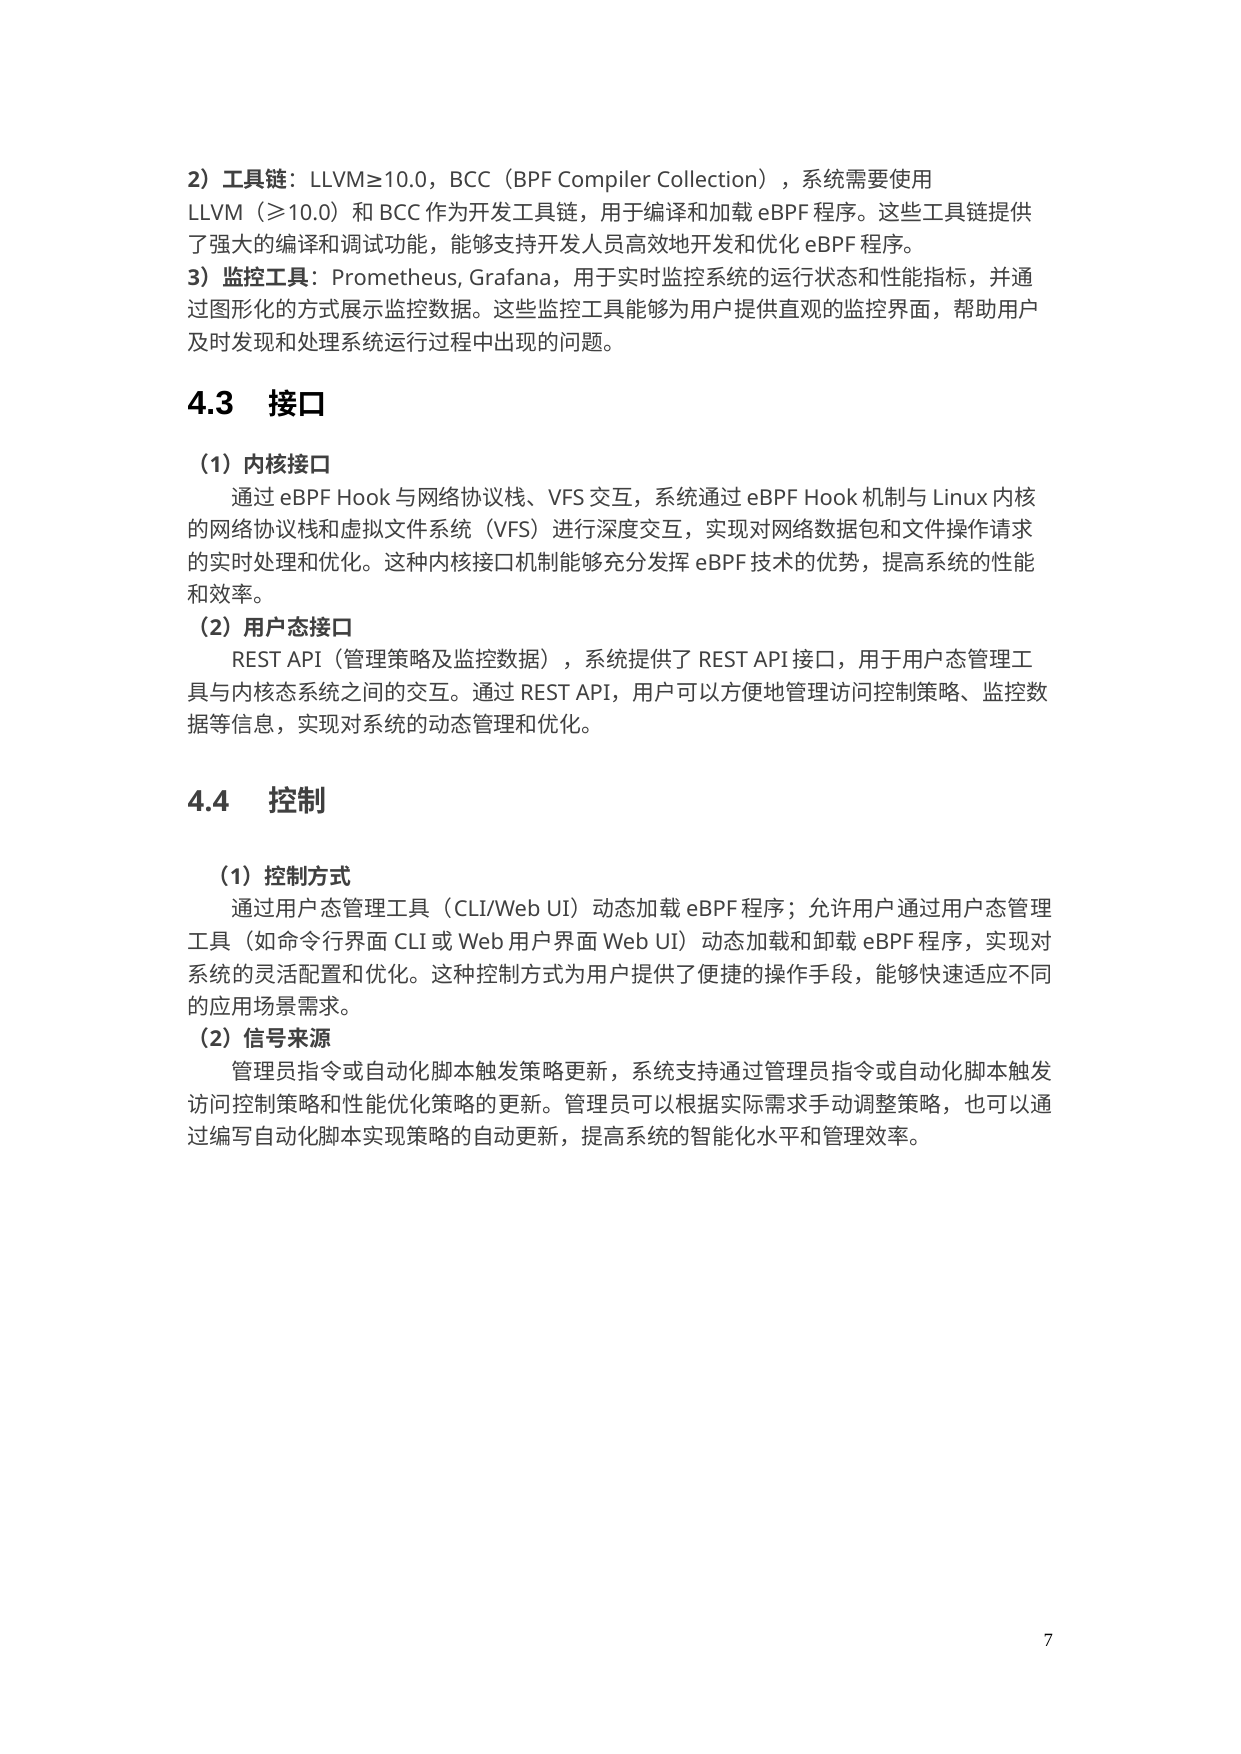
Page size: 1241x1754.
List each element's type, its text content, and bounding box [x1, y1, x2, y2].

text 管理员指令或自动化脚本触发策略更新，系统支持通过管理员指令或自动化脚本触发访问控制策略和性能优化策略的更新。管理员可以根据实际需求手动调整策略，也可以通过编写自动化脚本实现策略的自动更新，提高系统的智能化水平和管理效率。 [187, 1054, 1053, 1151]
list 通过用户态管理工具（CLI/Web UI）动态加载eBPF程序；允许用户通过用户态管理工具（如命令行界面CLI或Web用户界面Web UI）动态加载和卸载eBPF程序，实现对系统的灵活配置和优化。这种控制方式为用户提供了便捷的操作手段，能够快速适应不同的应用场景需求。 [187, 891, 1053, 1021]
list 内核接口 [187, 447, 1053, 479]
text 2）工具链：LLVM≥10.0，BCC（BPF Compiler Collection），系统需要使用LLVM（≥10.0）和BCC作为开发工具链，用于编译和加载eBPF程序。这些工具链提供了强大的编译和调试功能，能够支持开发人员高效地开发和优化eBPF程序。 [187, 162, 1053, 259]
list 通过eBPF Hook与网络协议栈、VFS交互，系统通过eBPF Hook机制与Linux内核的网络协议栈和虚拟文件系统（VFS）进行深度交互，实现对网络数据包和文件操作请求的实时处理和优化。这种内核接口机制能够充分发挥eBPF技术的优势，提高系统的性能和效率。 [187, 479, 1053, 609]
text 3）监控工具：Prometheus, Grafana，用于实时监控系统的运行状态和性能指标，并通过图形化的方式展示监控数据。这些监控工具能够为用户提供直观的监控界面，帮助用户及时发现和处理系统运行过程中出现的问题。 [187, 259, 1053, 357]
subtitle 接口 [187, 369, 1053, 434]
list 用户态接口 [187, 609, 1053, 642]
list 信号来源 [187, 1021, 1053, 1054]
list 控制方式 [208, 859, 1053, 891]
subtitle 控制 [187, 767, 1053, 832]
list REST API（管理策略及监控数据），系统提供了REST API接口，用于用户态管理工具与内核态系统之间的交互。通过REST API，用户可以方便地管理访问控制策略、监控数据等信息，实现对系统的动态管理和优化。 [187, 642, 1053, 739]
